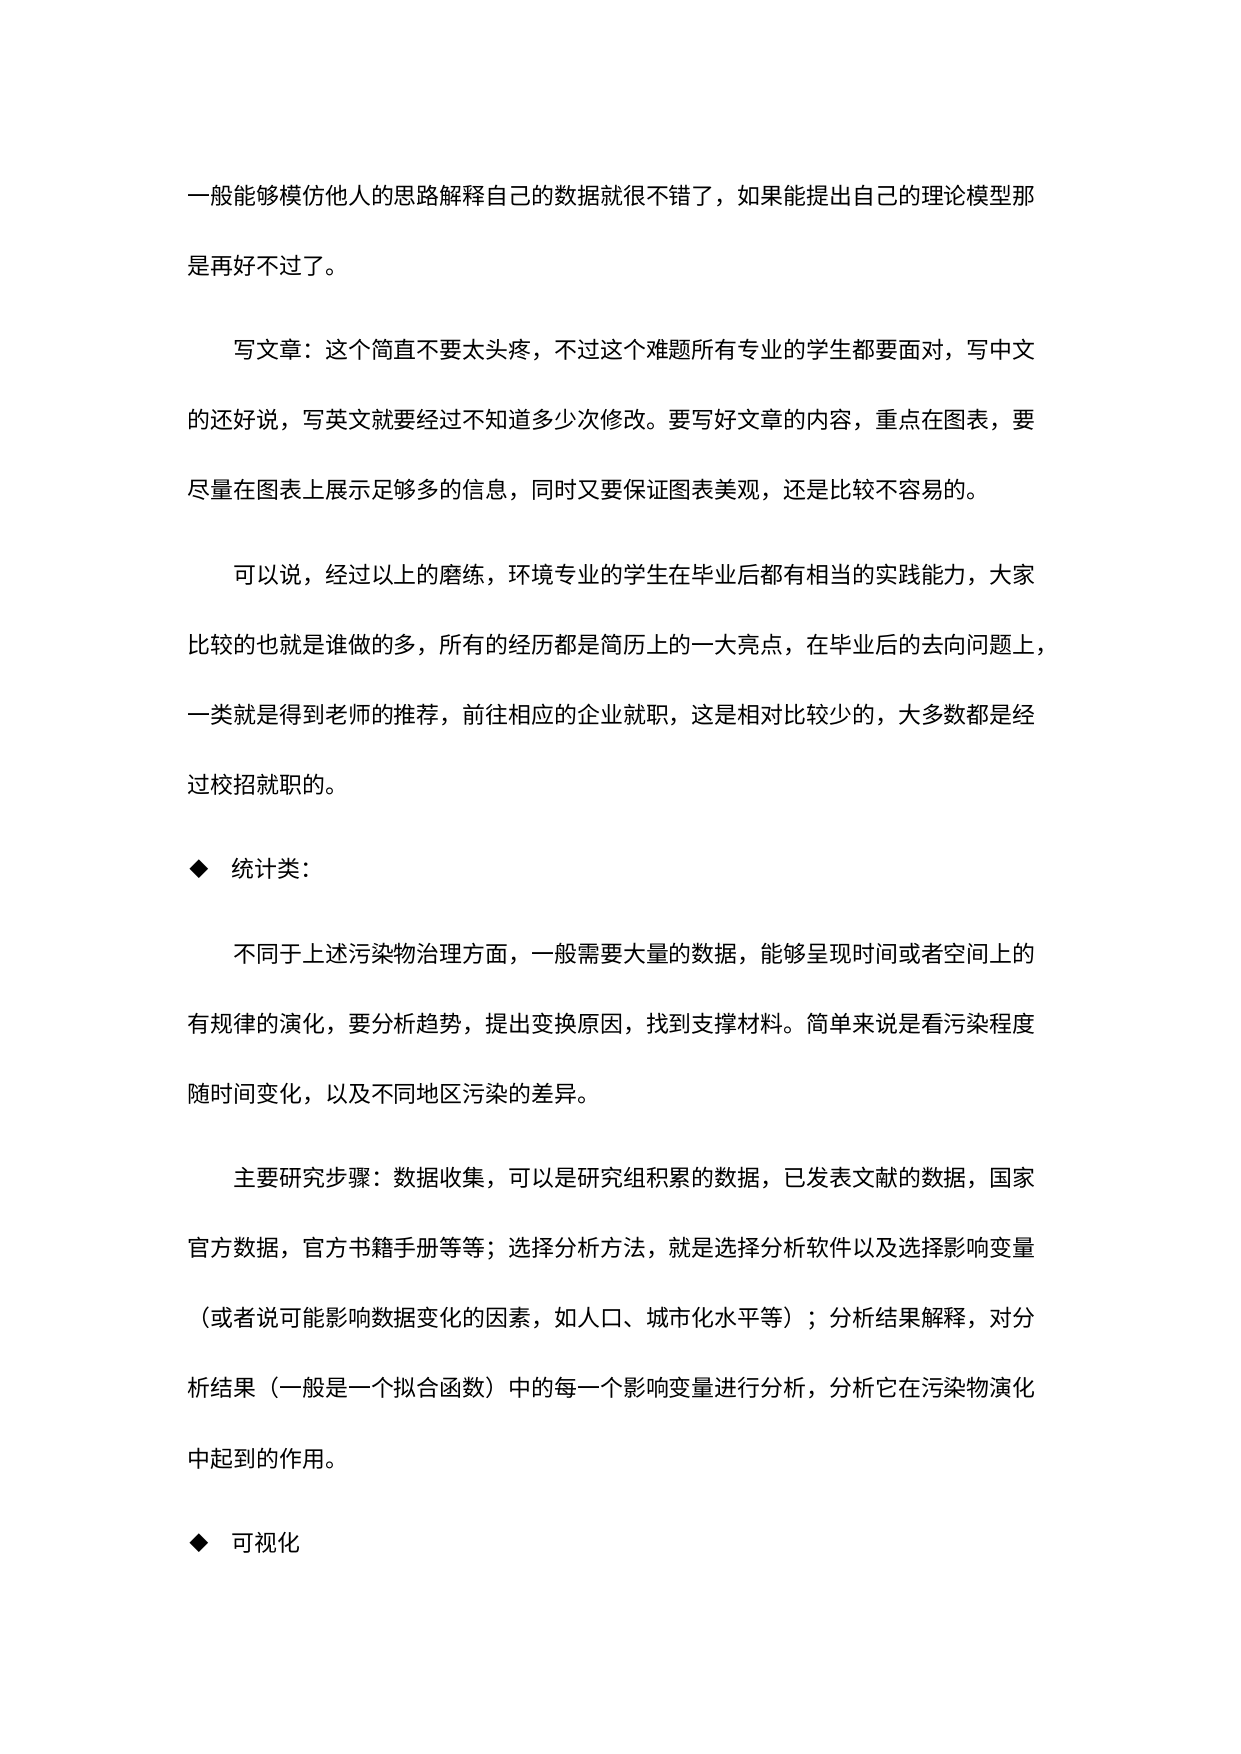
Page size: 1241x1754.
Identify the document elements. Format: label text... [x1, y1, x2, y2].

text 主要研究步骤：数据收集，可以是研究组积累的数据，已发表文献的数据，国家官方数据，官方书籍手册等等；选择分析方法，就是选择分析软件以及选择影响变量（或者说可能影响数据变化的因素，如人口、城市化水平等）；分析结果解释，对分析结果（一般是一个拟合函数）中的每一个影响变量进行分析，分析它在污染物演化中起到的作用。 [187, 1144, 1053, 1489]
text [187, 162, 1053, 297]
list 可视化 [187, 1509, 1053, 1574]
text 写文章：这个简直不要太头疼，不过这个难题所有专业的学生都要面对，写中文的还好说，写英文就要经过不知道多少次修改。要写好文章的内容，重点在图表，要尽量在图表上展示足够多的信息，同时又要保证图表美观，还是比较不容易的。 [187, 316, 1053, 522]
text 不同于上述污染物治理方面，一般需要大量的数据，能够呈现时间或者空间上的有规律的演化，要分析趋势，提出变换原因，找到支撑材料。简单来说是看污染程度随时间变化，以及不同地区污染的差异。 [187, 920, 1053, 1125]
text 可以说，经过以上的磨练，环境专业的学生在毕业后都有相当的实践能力，大家比较的也就是谁做的多，所有的经历都是简历上的一大亮点，在毕业后的去向问题上，一类就是得到老师的推荐，前往相应的企业就职，这是相对比较少的，大多数都是经过校招就职的。 [187, 541, 1053, 816]
list 统计类： [187, 835, 1053, 900]
